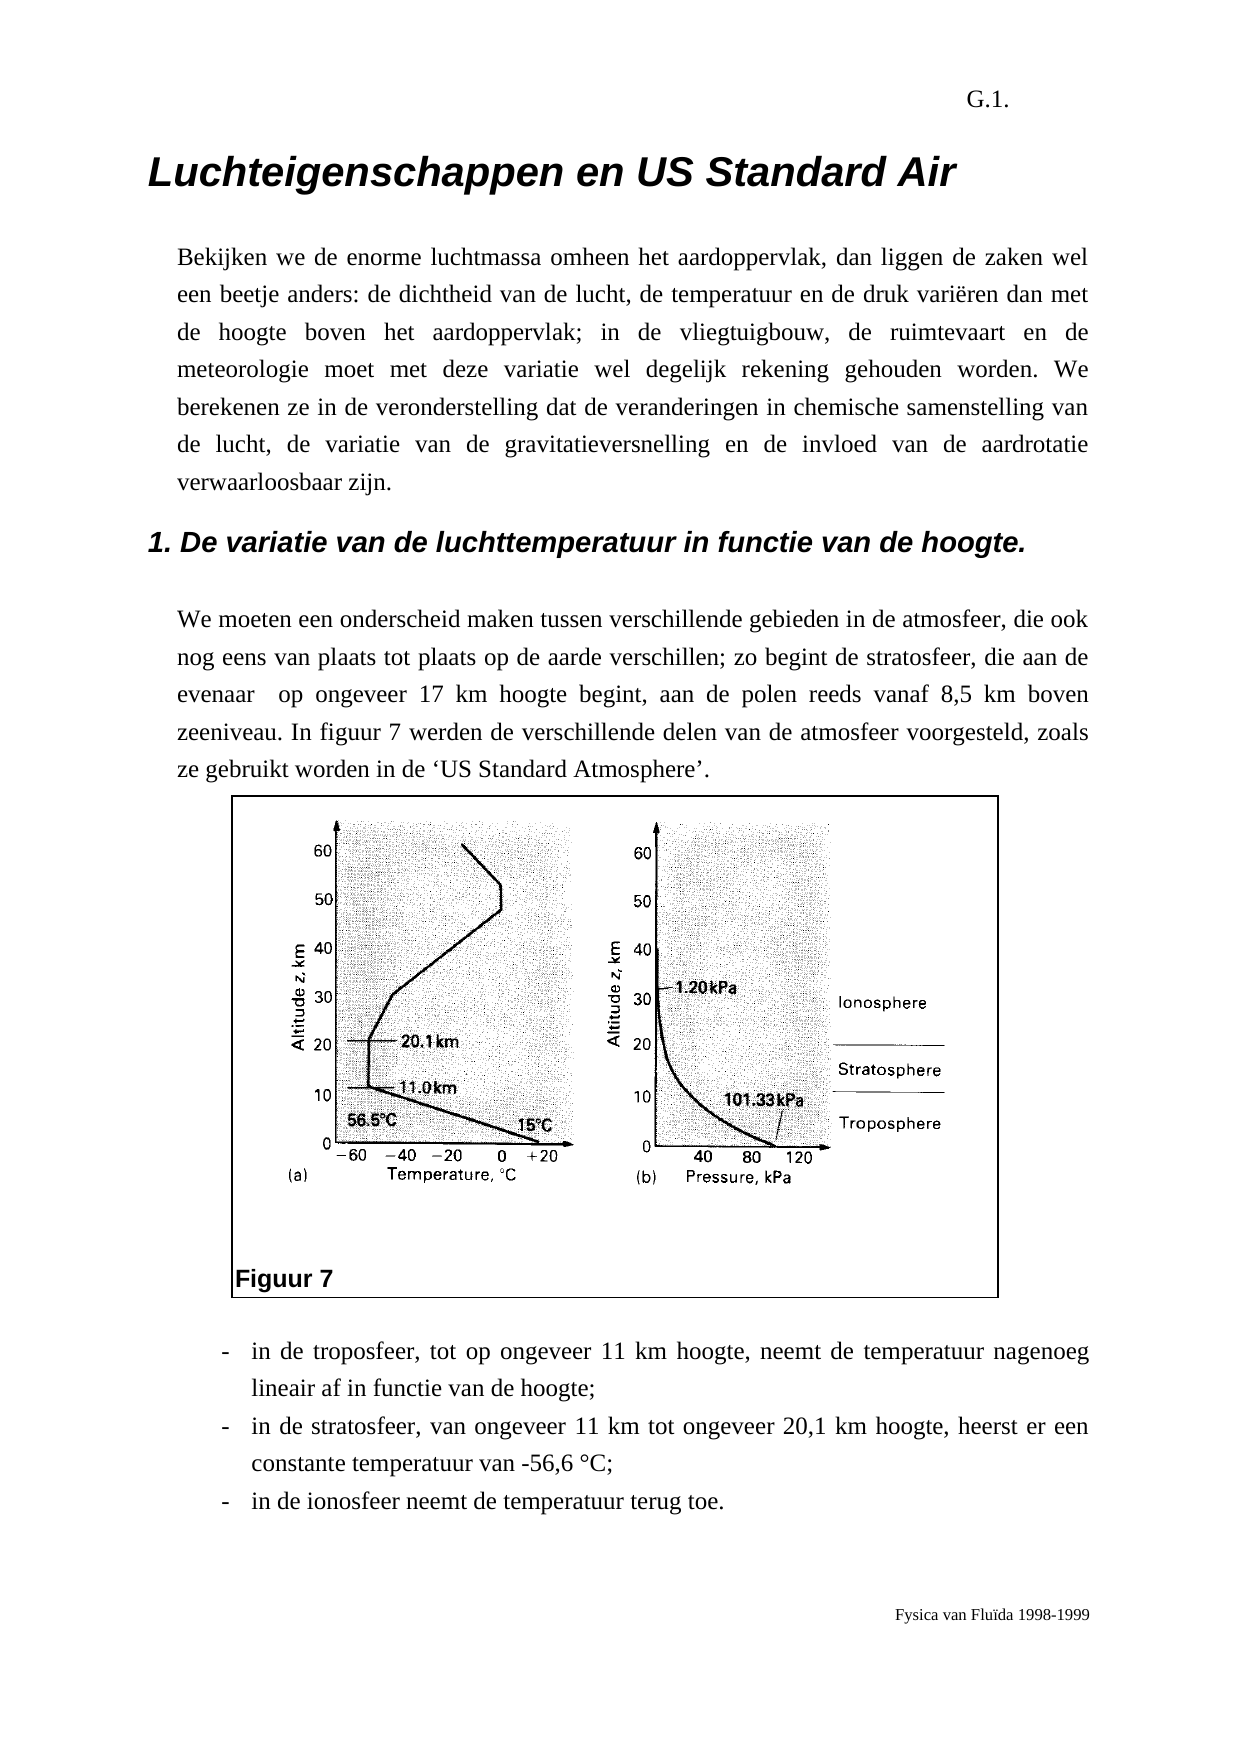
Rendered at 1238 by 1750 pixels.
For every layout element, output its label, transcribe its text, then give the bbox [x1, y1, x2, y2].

text Bekijken we de enorme luchtmassa omheen het aardoppervlak, dan liggen de zaken wel een beetje anders: de dichtheid van de lucht, de temperatuur en de druk variëren dan met de hoogte boven het aardoppervlak; in de vliegtuigbouw, de ruimtevaart en de meteorologie moet met deze variatie wel degelijk rekening gehouden worden. We berekenen ze in de veronderstelling dat de veranderingen in chemische samenstelling van de lucht, de variatie van de gravitatieversnelling en de invloed van de aardrotatie verwaarloosbaar zijn. [177, 233, 1090, 496]
picture [234, 800, 997, 1255]
text - in de troposfeer, tot op ongeveer 11 km hoogte, neemt de temperatuur nagenoeg lineair af in functie van de hoogte; [221, 1327, 1090, 1402]
text - in de ionosfeer neemt de temperatuur terug toe. [221, 1477, 1090, 1514]
text We moeten een onderscheid maken tussen verschillende gebieden in de atmosfeer, die ook nog eens van plaats tot plaats op de aarde verschillen; zo begint de stratosfeer, die aan de evenaar op ongeveer 17 km hoogte begint, aan de polen reeds vanaf 8,5 km boven zeeniveau. In figuur 7 werden de verschillende delen van de atmosfeer voorgesteld, zoals ze gebruikt worden in de ‘US Standard Atmosphere’. [177, 596, 1090, 783]
subtitle Luchteigenschappen en US Standard Air [148, 148, 1090, 196]
text - in de stratosfeer, van ongeveer 11 km tot ongeveer 20,1 km hoogte, heerst er een constante temperatuur van -56,6 °C; [221, 1402, 1090, 1477]
text Figuur 7 [233, 1255, 997, 1294]
subtitle 1. De variatie van de luchttemperatuur in functie van de hoogte. [148, 521, 1090, 558]
